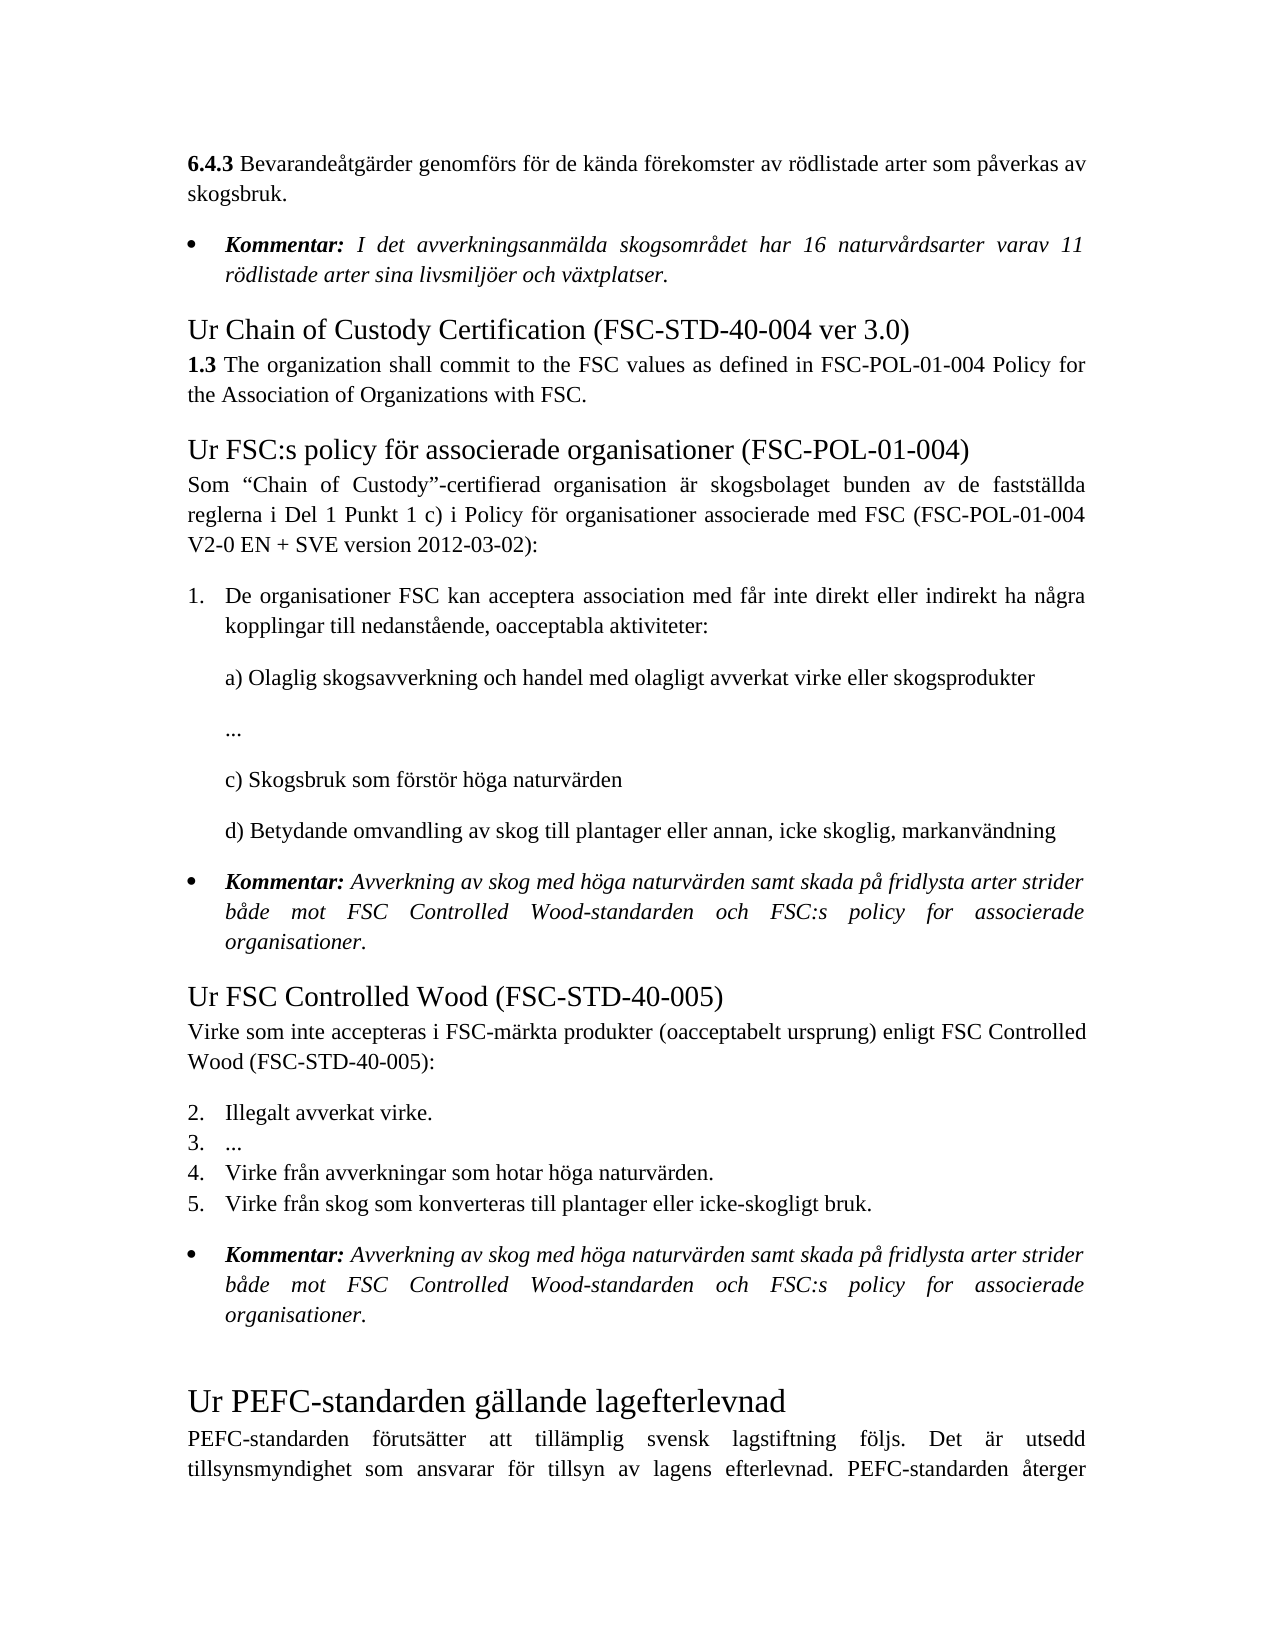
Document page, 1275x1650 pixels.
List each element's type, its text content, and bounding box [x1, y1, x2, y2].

text Som “Chain of Custody”-certifierad organisation är skogsbolaget bunden av de fastställda reglerna i Del 1 Punkt 1 c) i Policy för organisationer associerade med FSC (FSC-POL-01-004 V2-0 EN + SVE version 2012-03-02): [187, 471, 1087, 558]
text 6.4.3 Bevarandeåtgärder genomförs för de kända förekomster av rödlistade arter som påverkas av skogsbruk. [187, 150, 1087, 207]
list Virke från avverkningar som hotar höga naturvärden. [187, 1159, 1087, 1186]
list Kommentar: I det avverkningsanmälda skogsområdet har 16 naturvårdsarter varav 11 rödlistade arter sina livsmiljöer och växtplatser. [187, 231, 1087, 288]
subtitle Ur Chain of Custody Certification (FSC-STD-40-004 ver 3.0) [187, 312, 1087, 346]
subtitle Ur FSC:s policy för associerade organisationer (FSC-POL-01-004) [187, 432, 1087, 466]
list ... [187, 1129, 1087, 1156]
text ... [225, 714, 1087, 741]
list De organisationer FSC kan acceptera association med får inte direkt eller indirekt ha några kopplingar till nedanstående, oacceptabla aktiviteter: [187, 582, 1087, 639]
text d) Betydande omvandling av skog till plantager eller annan, icke skoglig, markanvändning [225, 817, 1087, 843]
text 1.3 The organization shall commit to the FSC values as defined in FSC-POL-01-004 Policy for the Association of Organizations with FSC. [187, 351, 1087, 408]
subtitle Ur PEFC-standarden gällande lagefterlevnad [187, 1381, 1087, 1419]
subtitle Ur FSC Controlled Wood (FSC-STD-40-005) [187, 979, 1087, 1013]
text c) Skogsbruk som förstör höga naturvärden [225, 766, 1087, 792]
list Illegalt avverkat virke. [187, 1099, 1087, 1125]
list Virke från skog som konverteras till plantager eller icke-skogligt bruk. [187, 1189, 1087, 1216]
text Virke som inte accepteras i FSC-märkta produkter (oacceptabelt ursprung) enligt FSC Controlled Wood (FSC-STD-40-005): [187, 1018, 1087, 1074]
text a) Olaglig skogsavverkning och handel med olagligt avverkat virke eller skogsprodukter [225, 663, 1087, 690]
